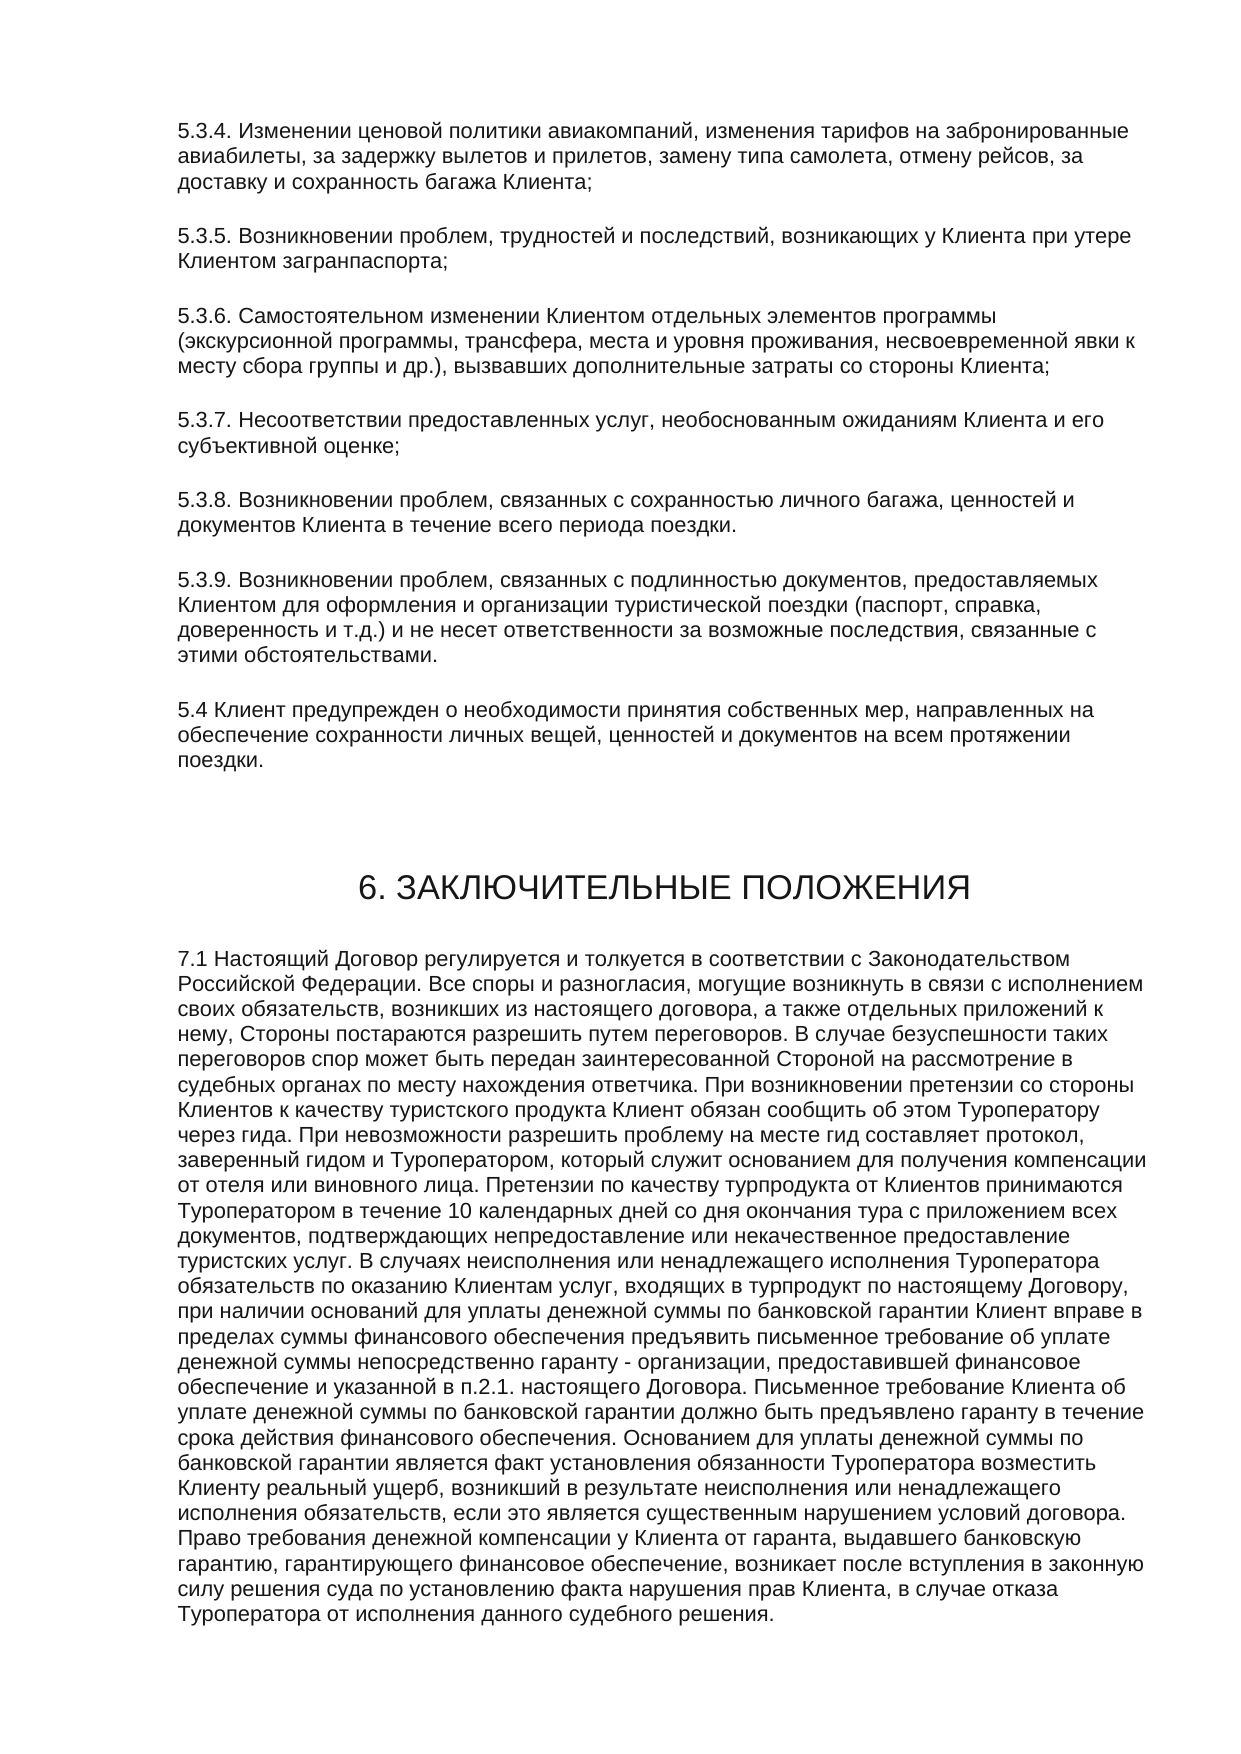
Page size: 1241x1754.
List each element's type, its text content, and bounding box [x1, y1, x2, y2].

text 6. ЗАКЛЮЧИТЕЛЬНЫЕ ПОЛОЖЕНИЯ [177, 866, 1152, 906]
text 5.3.5. Возникновении проблем, трудностей и последствий, возникающих у Клиента при утере Клиентом загранпаспорта; [177, 223, 1152, 273]
text 5.3.8. Возникновении проблем, связанных с сохранностью личного багажа, ценностей и документов Клиента в течение всего периода поездки. [177, 487, 1152, 537]
text 5.3.4. Изменении ценовой политики авиакомпаний, изменения тарифов на забронированные авиабилеты, за задержку вылетов и прилетов, замену типа самолета, отмену рейсов, за доставку и сохранность багажа Клиента; [177, 118, 1152, 194]
text 5.3.7. Несоответствии предоставленных услуг, необоснованным ожиданиям Клиента и его субъективной оценке; [177, 407, 1152, 458]
text 5.4 Клиент предупрежден о необходимости принятия собственных мер, направленных на обеспечение сохранности личных вещей, ценностей и документов на всем протяжении поездки. [177, 696, 1152, 772]
text 7.1 Настоящий Договор регулируется и толкуется в соответствии с Законодательством Российской Федерации. Все споры и разногласия, могущие возникнуть в связи с исполнением своих обязательств, возникших из настоящего договора, а также отдельных приложений к нему, Стороны постараются разрешить путем переговоров. В случае безуспешности таких переговоров спор может быть передан заинтересованной Стороной на рассмотрение в судебных органах по месту нахождения ответчика. При возникновении претензии со стороны Клиентов к качеству туристского продукта Клиент обязан сообщить об этом Туроператору через гида. При невозможности разрешить проблему на месте гид составляет протокол, заверенный гидом и Туроператором, который служит основанием для получения компенсации от отеля или виновного лица. Претензии по качеству турпродукта от Клиентов принимаются Туроператором в течение 10 календарных дней со дня окончания тура с приложением всех документов, подтверждающих непредоставление или некачественное предоставление туристских услуг. В случаях неисполнения или ненадлежащего исполнения Туроператора обязательств по оказанию Клиентам услуг, входящих в турпродукт по настоящему Договору, при наличии оснований для уплаты денежной суммы по банковской гарантии Клиент вправе в пределах суммы финансового обеспечения предъявить письменное требование об уплате денежной суммы непосредственно гаранту - организации, предоставившей финансовое обеспечение и указанной в п.2.1. настоящего Договора. Письменное требование Клиента об уплате денежной суммы по банковской гарантии должно быть предъявлено гаранту в течение срока действия финансового обеспечения. Основанием для уплаты денежной суммы по банковской гарантии является факт установления обязанности Туроператора возместить Клиенту реальный ущерб, возникший в результате неисполнения или ненадлежащего исполнения обязательств, если это является существенным нарушением условий договора. Право требования денежной компенсации у Клиента от гаранта, выдавшего банковскую гарантию, гарантирующего финансовое обеспечение, возникает после вступления в законную силу решения суда по установлению факта нарушения прав Клиента, в случае отказа Туроператора от исполнения данного судебного решения. [177, 946, 1152, 1626]
text 5.3.6. Самостоятельном изменении Клиентом отдельных элементов программы (экскурсионной программы, трансфера, места и уровня проживания, несвоевременной явки к месту сбора группы и др.), вызвавших дополнительные затраты со стороны Клиента; [177, 302, 1152, 378]
text 5.3.9. Возникновении проблем, связанных с подлинностью документов, предоставляемых Клиентом для оформления и организации туристической поездки (паспорт, справка, доверенность и т.д.) и не несет ответственности за возможные последствия, связанные с этими обстоятельствами. [177, 566, 1152, 667]
